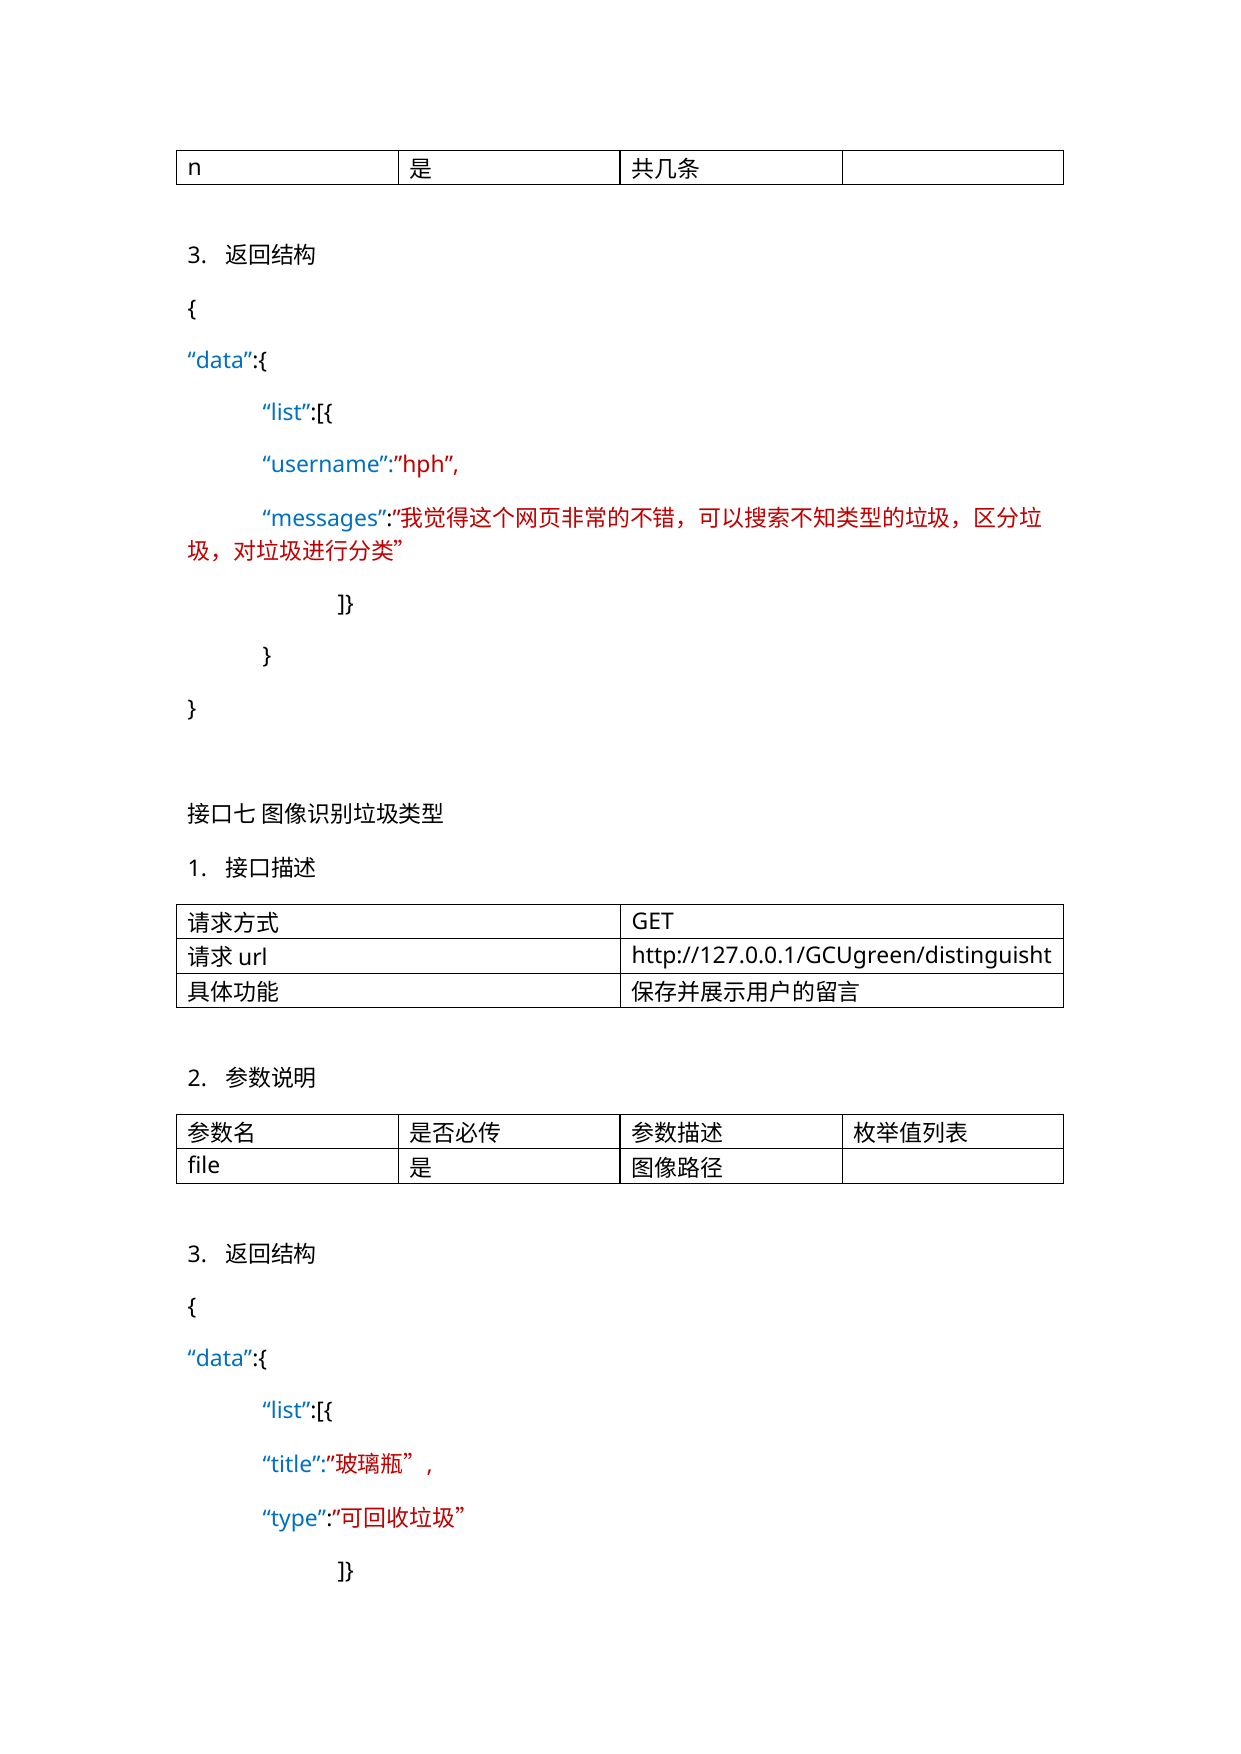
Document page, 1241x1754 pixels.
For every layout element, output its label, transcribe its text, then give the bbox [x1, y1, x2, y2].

text { [187, 292, 1053, 323]
table_cell [843, 1149, 1063, 1183]
table_header GET [621, 905, 1063, 938]
table_cell 保存并展示用户的留言 [621, 974, 1063, 1007]
text ]} [262, 1554, 1053, 1586]
table_cell 请求url [177, 939, 620, 972]
text { [187, 1290, 1053, 1321]
table_cell 具体功能 [177, 974, 620, 1007]
table_header 是否必传 [399, 1115, 619, 1148]
table_header 枚举值列表 [843, 1115, 1063, 1148]
table_cell 是 [399, 151, 619, 184]
table_cell 共几条 [621, 151, 842, 184]
text 接口七 图像识别垃圾类型 [187, 796, 1053, 829]
table_cell n [177, 151, 398, 184]
table_cell [843, 151, 1063, 184]
text “list”:[{ [187, 1394, 1053, 1425]
table_cell file [177, 1149, 398, 1183]
text } [187, 639, 1053, 671]
text “data”:{ [187, 344, 1053, 375]
table_header 参数描述 [621, 1115, 842, 1148]
text ]} [262, 587, 1053, 618]
table_header 参数名 [177, 1115, 398, 1148]
table_cell http://127.0.0.1/GCUgreen/distinguisht [621, 939, 1063, 972]
list 参数说明 [187, 1060, 1053, 1093]
table_cell 图像路径 [621, 1149, 842, 1183]
list 接口描述 [187, 850, 1053, 883]
text “list”:[{ [187, 396, 1053, 427]
list 返回结构 [187, 237, 1053, 271]
text } [187, 691, 1053, 723]
table_cell 是 [399, 1149, 619, 1183]
table_header 请求方式 [177, 905, 620, 938]
text “username”:”hph”, [187, 448, 1053, 479]
text “messages”:”我觉得这个网页非常的不错，可以搜索不知类型的垃圾，区分垃圾，对垃圾进行分类” [187, 500, 1053, 566]
text “title”:”玻璃瓶”, [187, 1446, 1053, 1479]
text “type”:”可回收垃圾” [187, 1500, 1053, 1534]
list 返回结构 [187, 1236, 1053, 1269]
text “data”:{ [187, 1342, 1053, 1373]
